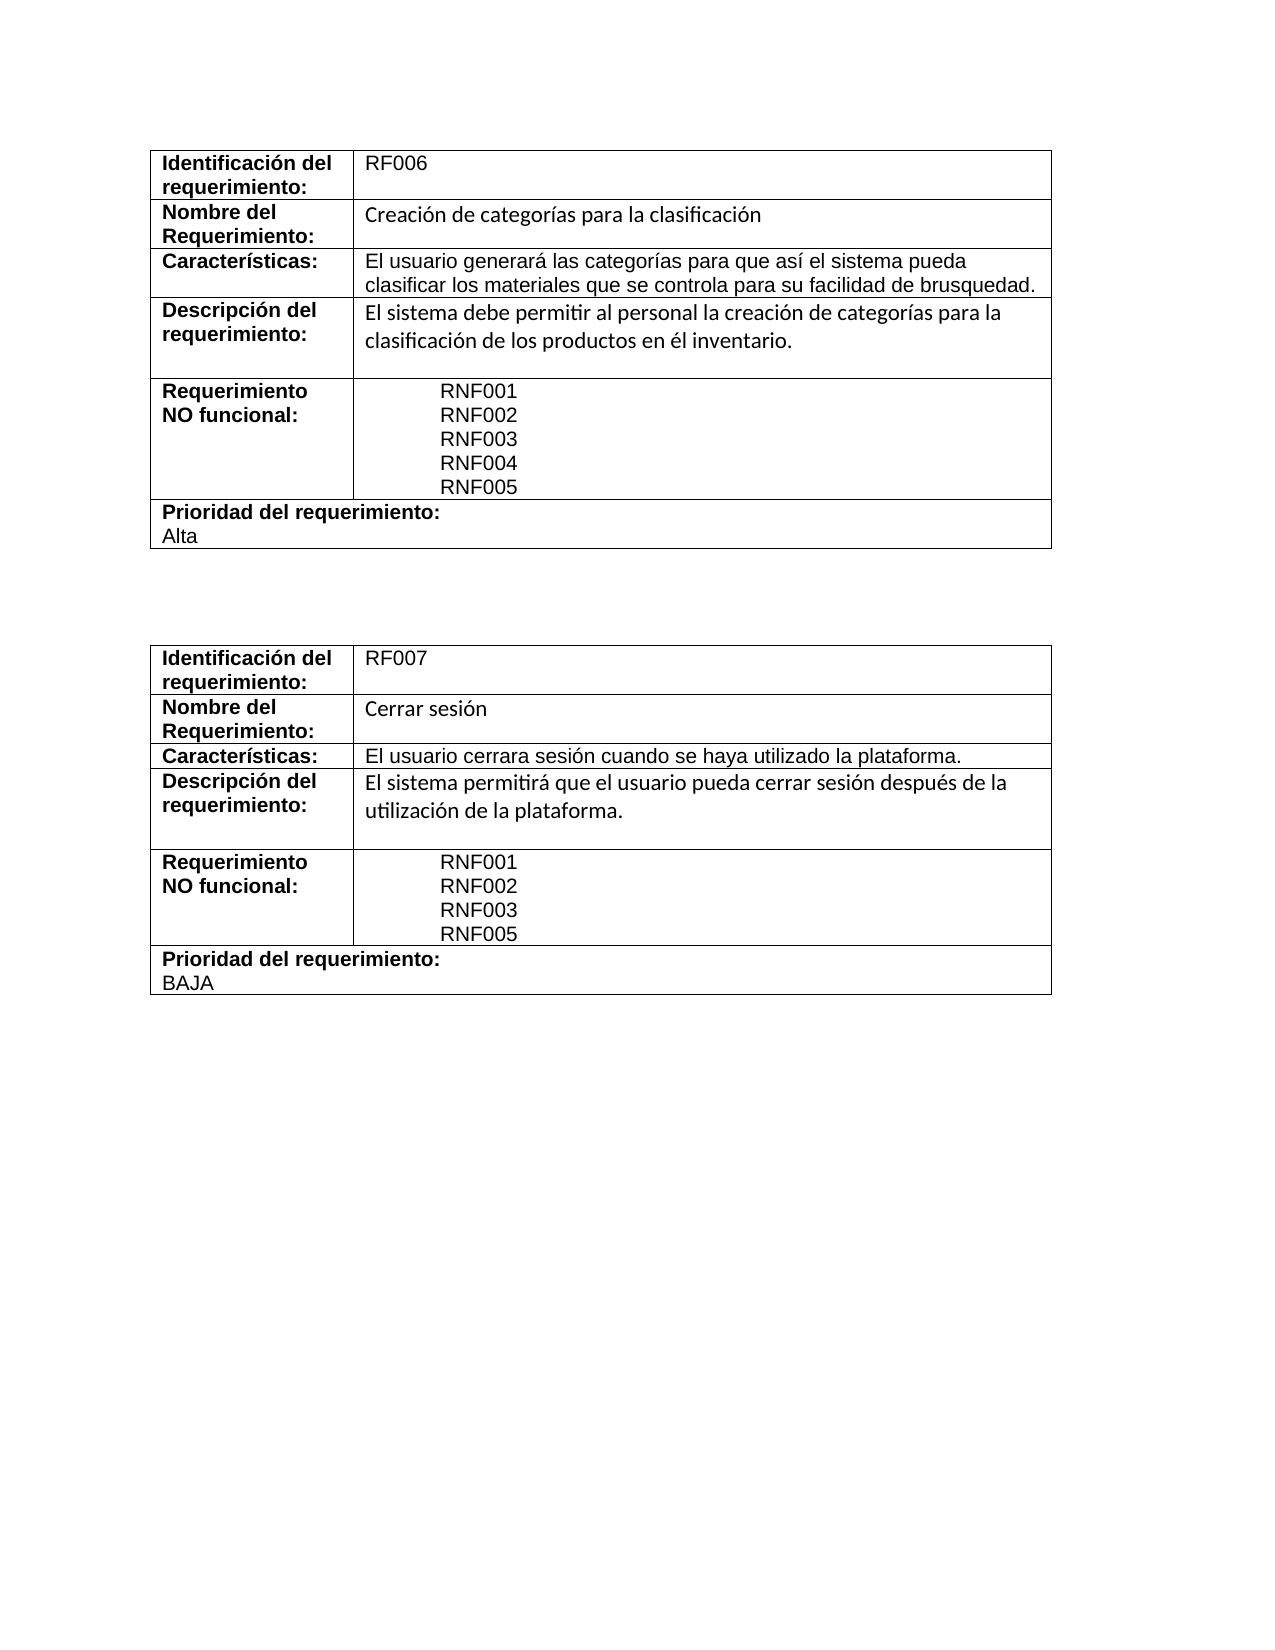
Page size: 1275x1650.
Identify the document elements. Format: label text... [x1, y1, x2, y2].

table_cell Requerimiento NO funcional: [151, 850, 353, 945]
table_cell Nombre del Requerimiento: [151, 200, 353, 248]
table_cell Requerimiento NO funcional: [151, 379, 353, 499]
table_cell Prioridad del requerimiento: BAJA [151, 946, 1051, 994]
table_cell RNF001 RNF002 RNF003 RNF005 [354, 850, 1051, 945]
table_cell Descripción del requerimiento: [151, 298, 353, 378]
table_cell Descripción del requerimiento: [151, 769, 353, 848]
table_cell El sistema permitirá que el usuario pueda cerrar sesión después de la utilización de la plataforma. [354, 769, 1051, 848]
table_cell El usuario generará las categorías para que así el sistema pueda clasificar los materiales que se controla para su facilidad de brusquedad. [354, 249, 1051, 297]
table_cell El sistema debe permitir al personal la creación de categorías para la clasificación de los productos en él inventario. [354, 298, 1051, 378]
table_header RF006 [354, 151, 1051, 199]
table_cell RNF001 RNF002 RNF003 RNF004 RNF005 [354, 379, 1051, 499]
table_header Identificación del requerimiento: [151, 151, 353, 199]
table_cell Cerrar sesión [354, 695, 1051, 742]
table_cell Prioridad del requerimiento: Alta [151, 500, 1051, 548]
table_header RF007 [354, 646, 1051, 693]
table_cell El usuario cerrara sesión cuando se haya utilizado la plataforma. [354, 744, 1051, 767]
table_header Identificación del requerimiento: [151, 646, 353, 693]
table_cell Características: [151, 744, 353, 767]
table_cell Creación de categorías para la clasificación [354, 200, 1051, 248]
table_cell Nombre del Requerimiento: [151, 695, 353, 742]
table_cell Características: [151, 249, 353, 297]
